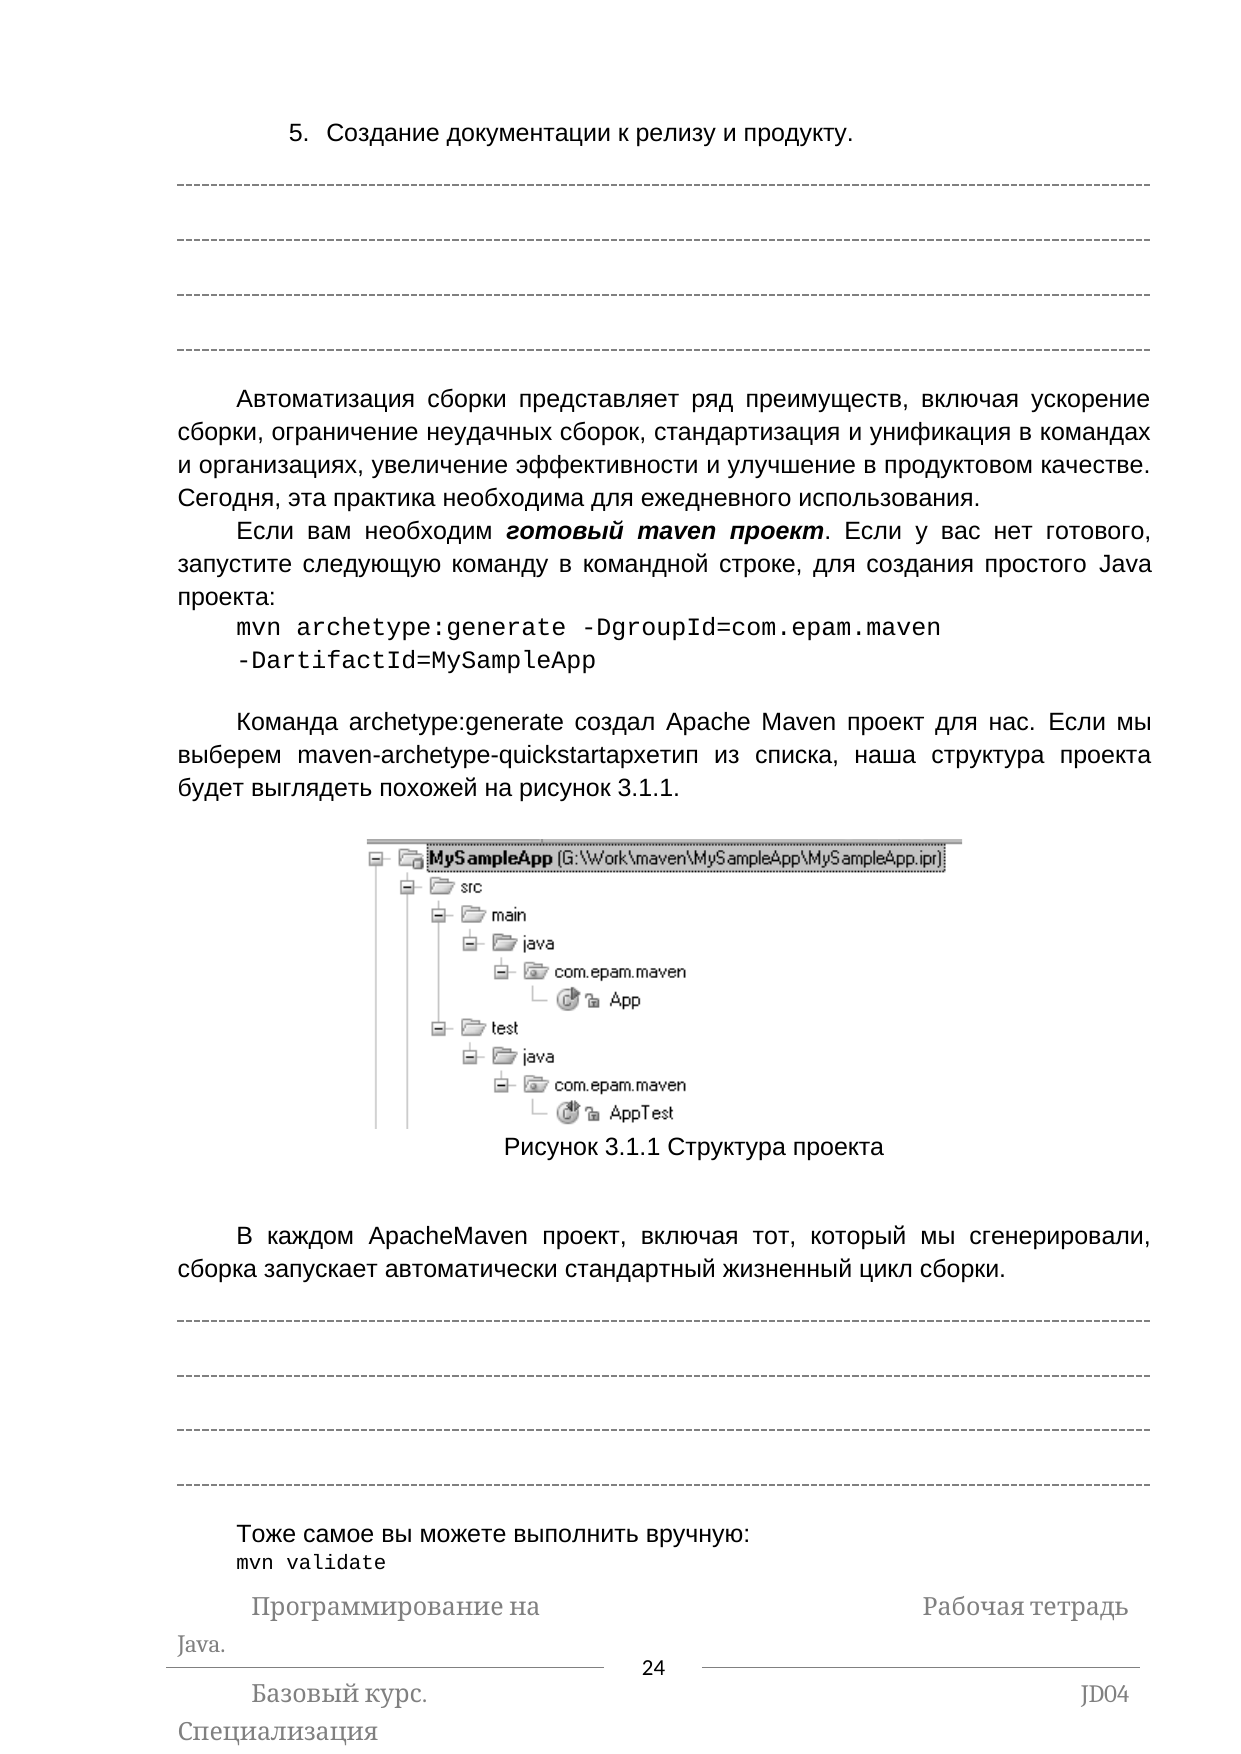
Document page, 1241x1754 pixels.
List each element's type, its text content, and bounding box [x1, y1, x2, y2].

text Команда archetype:generate создал Apache Maven проект для нас. Если мы выберем maven-archetype-quickstartархетип из списка, наша структура проекта будет выглядеть похожей на рисунок 3.1.1. [177, 707, 1152, 802]
table_cell [177, 1429, 1152, 1484]
table_cell [177, 294, 1152, 348]
text Если вам необходим готовый maven проект. Если у вас нет готового, запустите следующую команду в командной строке, для создания простого Java проекта: [177, 516, 1152, 611]
table_header [177, 184, 1152, 239]
text В каждом ApacheMaven проект, включая тот, который мы сгенерировали, сборка запускает автоматически стандартный жизненный цикл сборки. [177, 1221, 1152, 1282]
list Создание документации к релизу и продукту. [288, 118, 1152, 147]
table_header [177, 1320, 1152, 1374]
text Автоматизация сборки представляет ряд преимуществ, включая ускорение сборки, ограничение неудачных сборок, стандартизация и унификация в командах и организациях, увеличение эффективности и улучшение в продуктовом качестве. Сегодня, эта практика необходима для ежедневного использования. [177, 384, 1152, 511]
table_cell [177, 239, 1152, 294]
text Тоже самое вы можете выполнить вручную: [177, 1519, 1152, 1548]
text mvn archetype:generate -DgroupId=com.epam.maven [177, 615, 1152, 643]
text Рисунок 3.1.1 Структура проекта [177, 1132, 1152, 1161]
table_cell [177, 1375, 1152, 1429]
text mvn validate [177, 1552, 1152, 1576]
text -DartifactId=MySampleApp [177, 647, 1152, 676]
